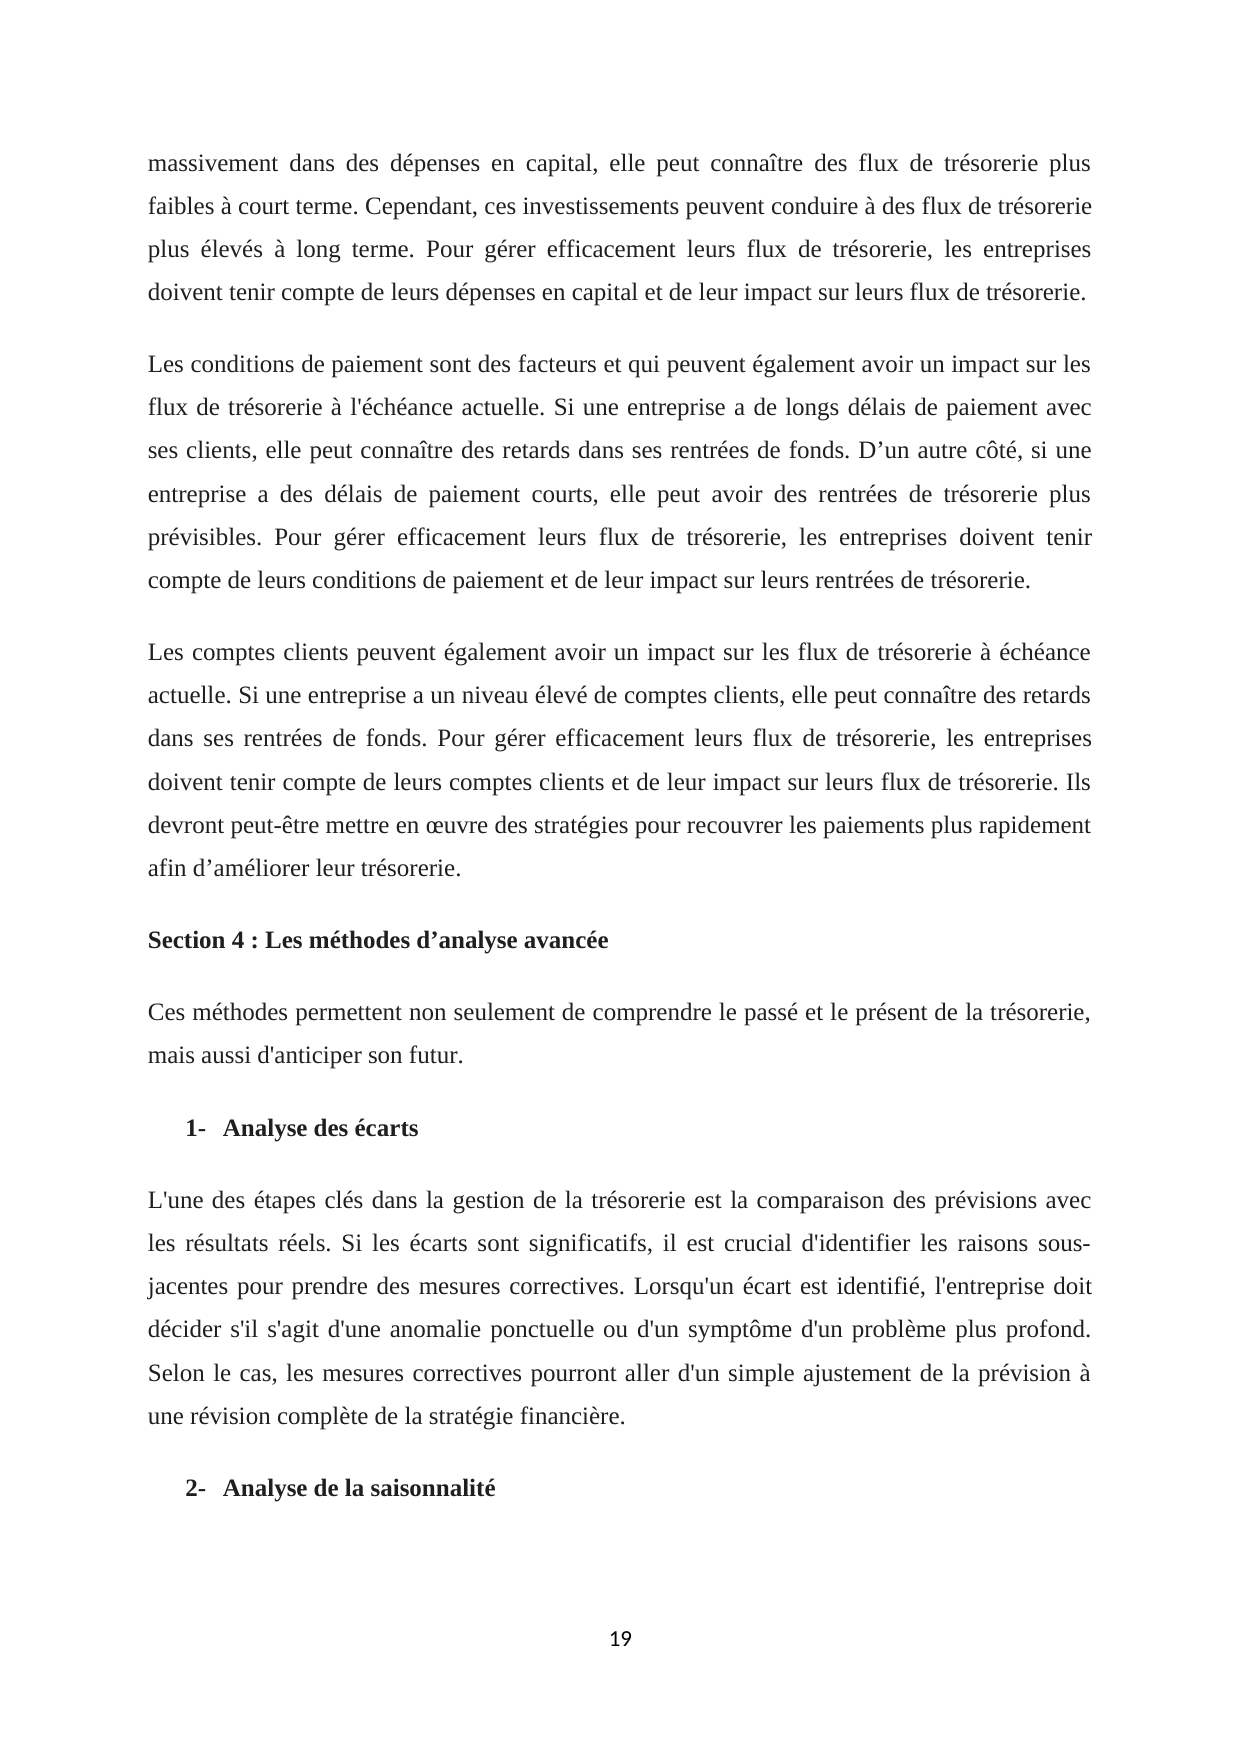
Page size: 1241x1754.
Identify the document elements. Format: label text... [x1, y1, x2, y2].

text Section 4 : Les méthodes d’analyse avancée [148, 925, 1093, 954]
text Ces méthodes permettent non seulement de comprendre le passé et le présent de la trésorerie, mais aussi d'anticiper son futur. [148, 997, 1093, 1069]
list Analyse des écarts [185, 1113, 1093, 1142]
list Analyse de la saisonnalité [185, 1473, 1093, 1502]
text L'une des étapes clés dans la gestion de la trésorerie est la comparaison des prévisions avec les résultats réels. Si les écarts sont significatifs, il est crucial d'identifier les raisons sous-jacentes pour prendre des mesures correctives. Lorsqu'un écart est identifié, l'entreprise doit décider s'il s'agit d'une anomalie ponctuelle ou d'un symptôme d'un problème plus profond. Selon le cas, les mesures correctives pourront aller d'un simple ajustement de la prévision à une révision complète de la stratégie financière. [148, 1185, 1093, 1429]
text Les conditions de paiement sont des facteurs et qui peuvent également avoir un impact sur les flux de trésorerie à l'échéance actuelle. Si une entreprise a de longs délais de paiement avec ses clients, elle peut connaître des retards dans ses rentrées de fonds. D’un autre côté, si une entreprise a des délais de paiement courts, elle peut avoir des rentrées de trésorerie plus prévisibles. Pour gérer efficacement leurs flux de trésorerie, les entreprises doivent tenir compte de leurs conditions de paiement et de leur impact sur leurs rentrées de trésorerie. [148, 349, 1093, 594]
text Les comptes clients peuvent également avoir un impact sur les flux de trésorerie à échéance actuelle. Si une entreprise a un niveau élevé de comptes clients, elle peut connaître des retards dans ses rentrées de fonds. Pour gérer efficacement leurs flux de trésorerie, les entreprises doivent tenir compte de leurs comptes clients et de leur impact sur leurs flux de trésorerie. Ils devront peut-être mettre en œuvre des stratégies pour recouvrer les paiements plus rapidement afin d’améliorer leur trésorerie. [148, 637, 1093, 882]
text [148, 148, 1093, 306]
